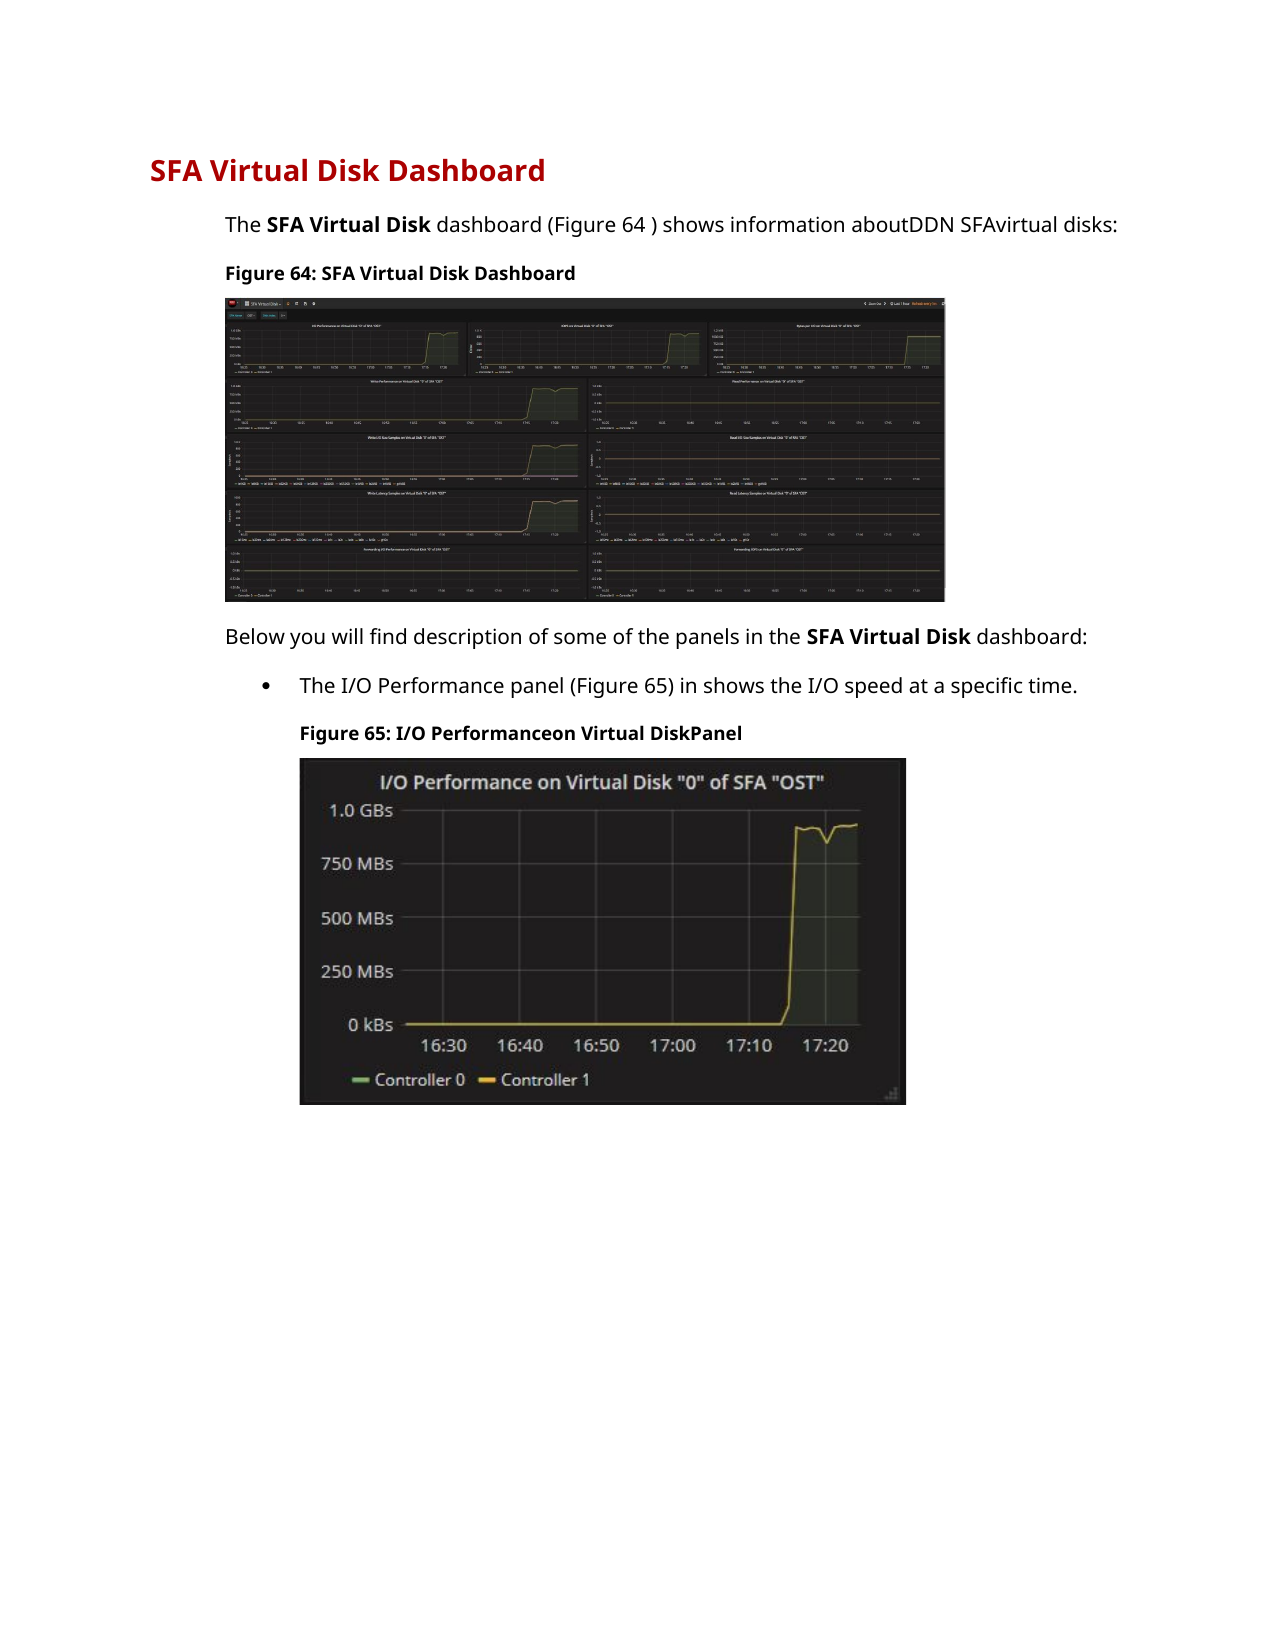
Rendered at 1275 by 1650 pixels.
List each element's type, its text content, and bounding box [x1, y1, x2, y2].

text Figure 65: I/O Performanceon Virtual DiskPanel [299, 721, 1125, 746]
picture [225, 297, 946, 602]
text The SFA Virtual Disk dashboard (Figure 64 ) shows information aboutDDN SFAvirtual disks: [225, 211, 1125, 239]
subtitle SFA Virtual Disk Dashboard [150, 150, 1125, 190]
picture [299, 758, 907, 1105]
text Figure 64: SFA Virtual Disk Dashboard [225, 260, 1125, 285]
list The I/O Performance panel (Figure 65) in shows the I/O speed at a specific time. [262, 671, 1125, 700]
text Below you will find description of some of the panels in the SFA Virtual Disk dashboard: [225, 622, 1125, 650]
